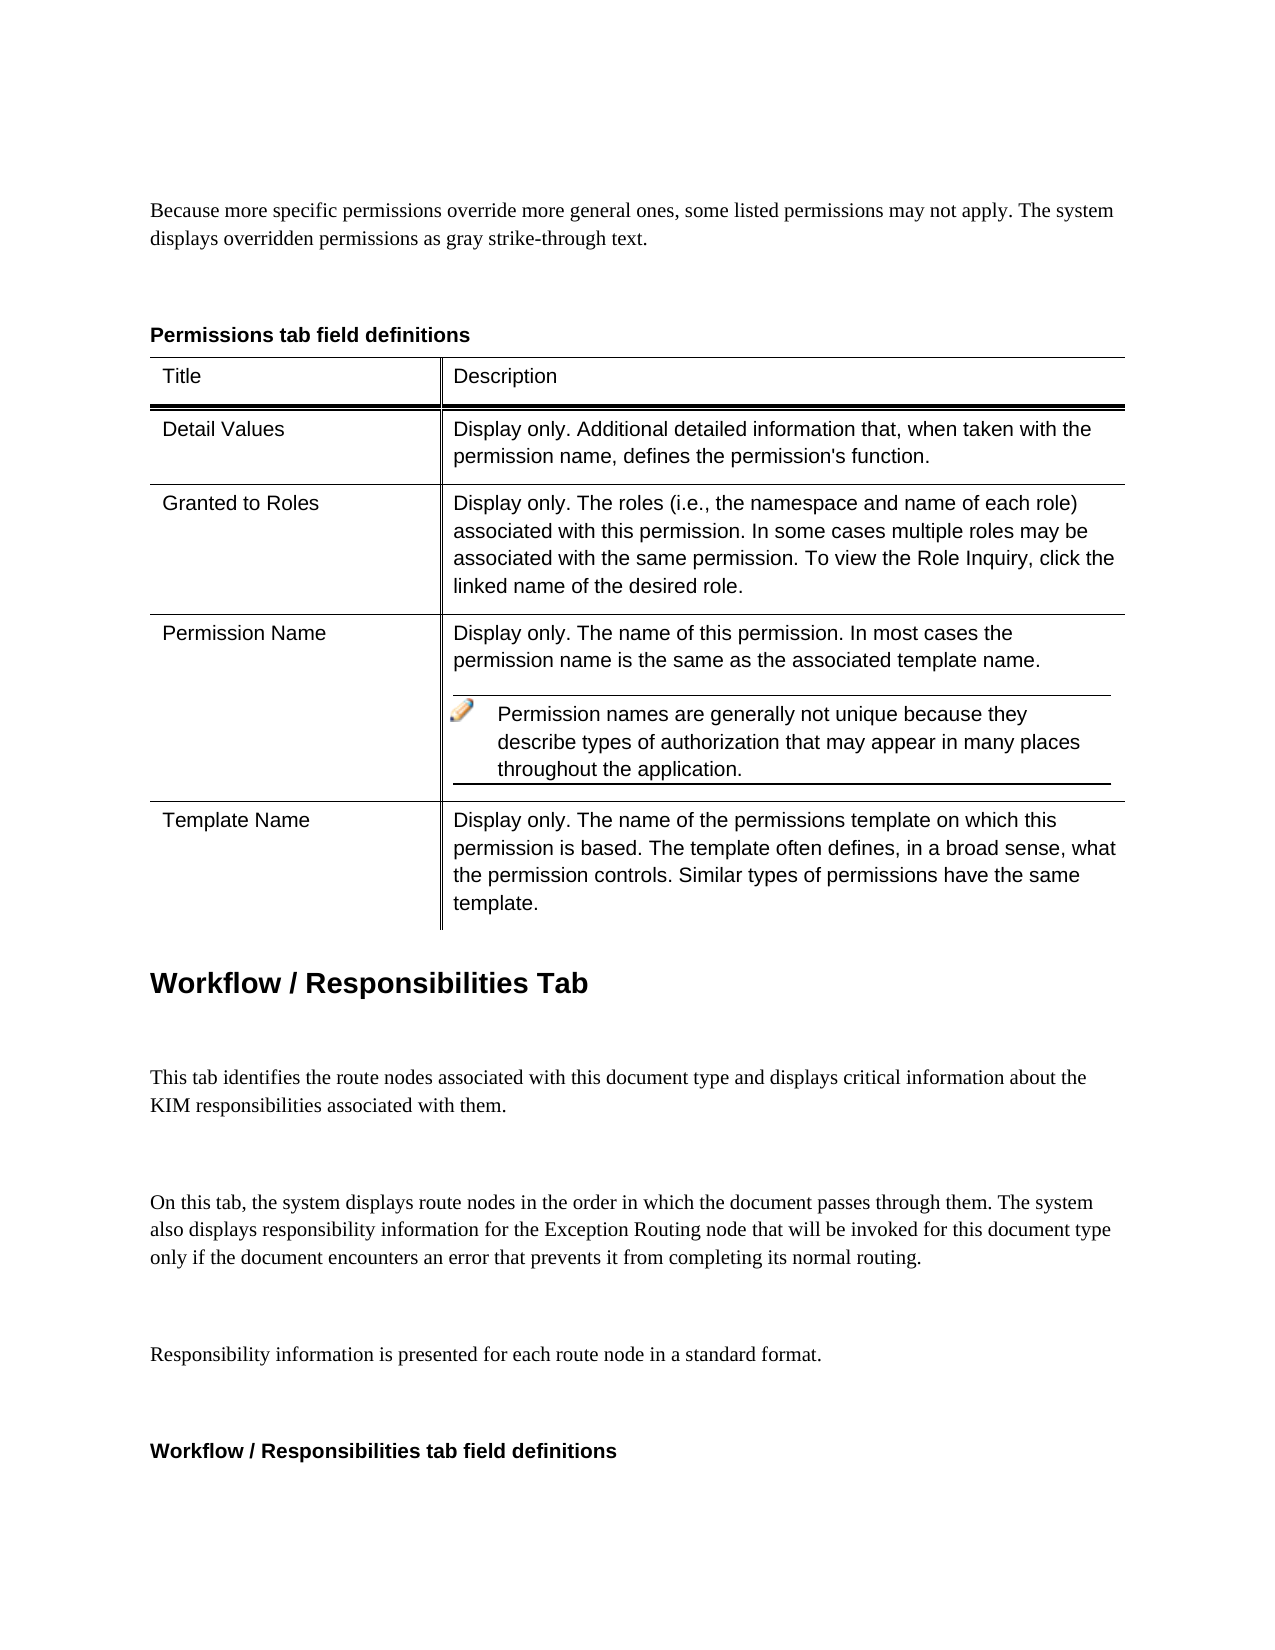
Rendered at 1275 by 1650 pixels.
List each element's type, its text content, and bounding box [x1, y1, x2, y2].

text Because more specific permissions override more general ones, some listed permissions may not apply. The system displays overridden permissions as gray strike-through text. [150, 198, 1125, 250]
text On this tab, the system displays route nodes in the order in which the document passes through them. The system also displays responsibility information for the Exception Routing node that will be invoked for this document type only if the document encounters an error that prevents it from completing its normal routing. [150, 1190, 1125, 1269]
table_cell Detail Values [150, 411, 440, 484]
table_header Title [150, 358, 440, 404]
table_cell Display only. The roles (i.e., the namespace and name of each role) associated with this permission. In some cases multiple roles may be associated with the same permission. To view the Role Inquiry, click the linked name of the desired role. [443, 485, 1125, 614]
table_cell Display only. The name of this permission. In most cases the permission name is the same as the associated template name. Permission names are generally not unique because they describe types of authorization that may appear in many places throughout the application. [443, 615, 1125, 801]
table_cell Permission Name [150, 615, 440, 801]
text Responsibility information is presented for each route node in a standard format. [150, 1342, 1125, 1366]
table_header Description [443, 358, 1125, 404]
subtitle Permissions tab field definitions [150, 323, 1125, 347]
subtitle Workflow / Responsibilities Tab [150, 966, 1125, 999]
table_cell Granted to Roles [150, 485, 440, 614]
table_cell Display only. Additional detailed information that, when taken with the permission name, defines the permission's function. [443, 411, 1125, 484]
subtitle Workflow / Responsibilities tab field definitions [150, 1439, 1125, 1463]
picture [449, 698, 474, 722]
table_cell Display only. The name of the permissions template on which this permission is based. The template often defines, in a broad sense, what the permission controls. Similar types of permissions have the same template. [443, 802, 1125, 930]
table_cell Template Name [150, 802, 440, 930]
text This tab identifies the route nodes associated with this document type and displays critical information about the KIM responsibilities associated with them. [150, 1065, 1125, 1117]
